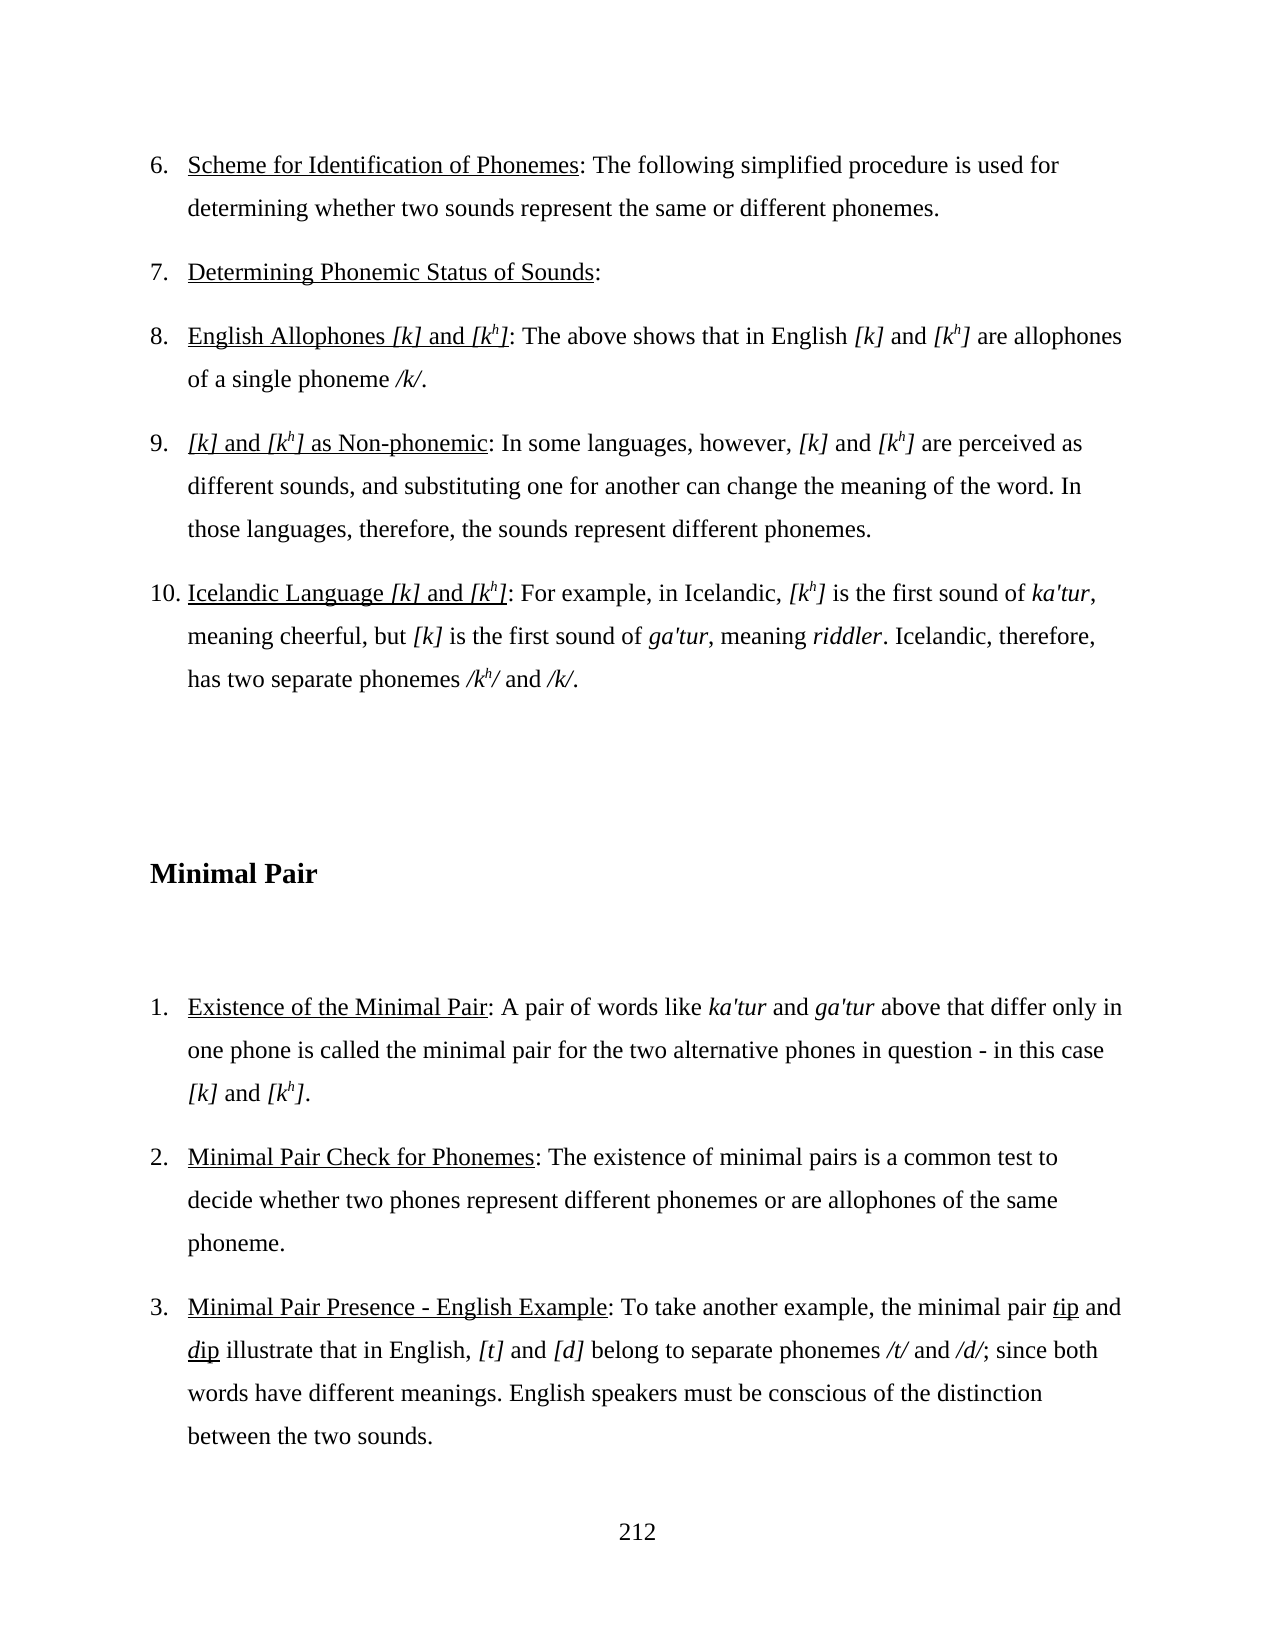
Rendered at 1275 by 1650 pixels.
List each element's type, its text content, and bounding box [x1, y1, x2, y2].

list English Allophones [k] and [kh]: The above shows that in English [k] and [kh] are allophones of a single phoneme /k/. [150, 321, 1125, 393]
text Minimal Pair [150, 856, 1125, 890]
list [k] and [kh] as Non-phonemic: In some languages, however, [k] and [kh] are perceived as different sounds, and substituting one for another can change the meaning of the word. In those languages, therefore, the sounds represent different phonemes. [150, 428, 1125, 543]
list Icelandic Language [k] and [kh]: For example, in Icelandic, [kh] is the first sound of ka'tur, meaning cheerful, but [k] is the first sound of ga'tur, meaning riddler. Icelandic, therefore, has two separate phonemes /kh/ and /k/. [150, 578, 1125, 693]
list Determining Phonemic Status of Sounds: [150, 257, 1125, 286]
list Minimal Pair Presence - English Example: To take another example, the minimal pair tip and dip illustrate that in English, [t] and [d] belong to separate phonemes /t/ and /d/; since both words have different meanings. English speakers must be conscious of the distinction between the two sounds. [150, 1292, 1125, 1450]
list Minimal Pair Check for Phonemes: The existence of minimal pairs is a common test to decide whether two phones represent different phonemes or are allophones of the same phoneme. [150, 1142, 1125, 1257]
list Existence of the Minimal Pair: A pair of words like ka'tur and ga'tur above that differ only in one phone is called the minimal pair for the two alternative phones in question - in this case [k] and [kh]. [150, 992, 1125, 1107]
list Scheme for Identification of Phonemes: The following simplified procedure is used for determining whether two sounds represent the same or different phonemes. [150, 150, 1125, 222]
